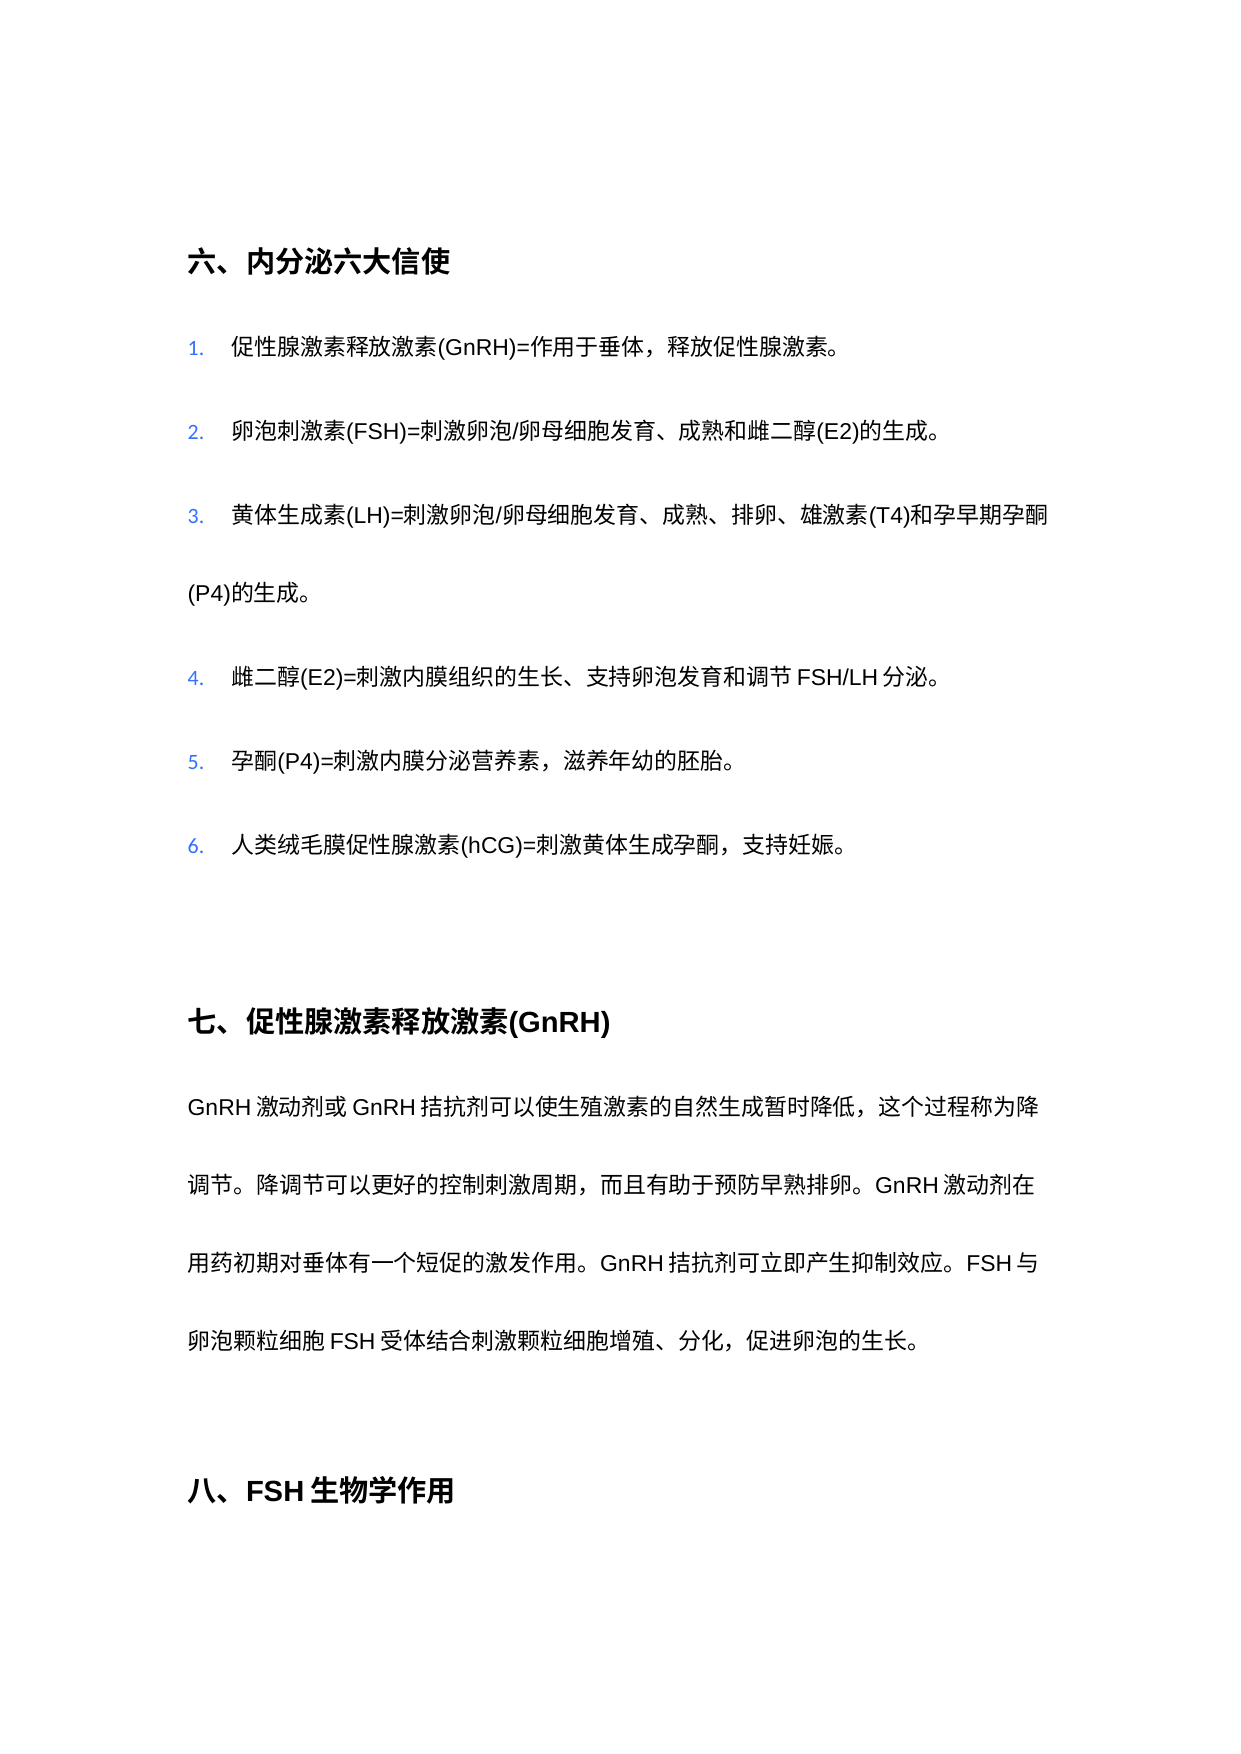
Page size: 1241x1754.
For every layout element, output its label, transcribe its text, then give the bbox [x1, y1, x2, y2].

text 六、内分泌六大信使 [187, 227, 1053, 292]
list 人类绒毛膜促性腺激素(hCG)=刺激黄体生成孕酮，支持妊娠。 [187, 811, 1053, 876]
list 孕酮(P4)=刺激内膜分泌营养素，滋养年幼的胚胎。 [187, 727, 1053, 792]
text GnRH激动剂或GnRH拮抗剂可以使生殖激素的自然生成暂时降低，这个过程称为降调节。降调节可以更好的控制刺激周期，而且有助于预防早熟排卵。GnRH激动剂在用药初期对垂体有一个短促的激发作用。GnRH拮抗剂可立即产生抑制效应。FSH与卵泡颗粒细胞FSH受体结合刺激颗粒细胞增殖、分化，促进卵泡的生长。 [187, 1073, 1053, 1372]
list 黄体生成素(LH)=刺激卵泡/卵母细胞发育、成熟、排卵、雄激素(T4)和孕早期孕酮(P4)的生成。 [187, 481, 1053, 624]
text 七、促性腺激素释放激素(GnRH) [187, 987, 1053, 1052]
list 卵泡刺激素(FSH)=刺激卵泡/卵母细胞发育、成熟和雌二醇(E2)的生成。 [187, 397, 1053, 462]
text 八、FSH生物学作用 [187, 1456, 1053, 1521]
list 雌二醇(E2)=刺激内膜组织的生长、支持卵泡发育和调节FSH/LH分泌。 [187, 643, 1053, 708]
list 促性腺激素释放激素(GnRH)=作用于垂体，释放促性腺激素。 [187, 313, 1053, 378]
